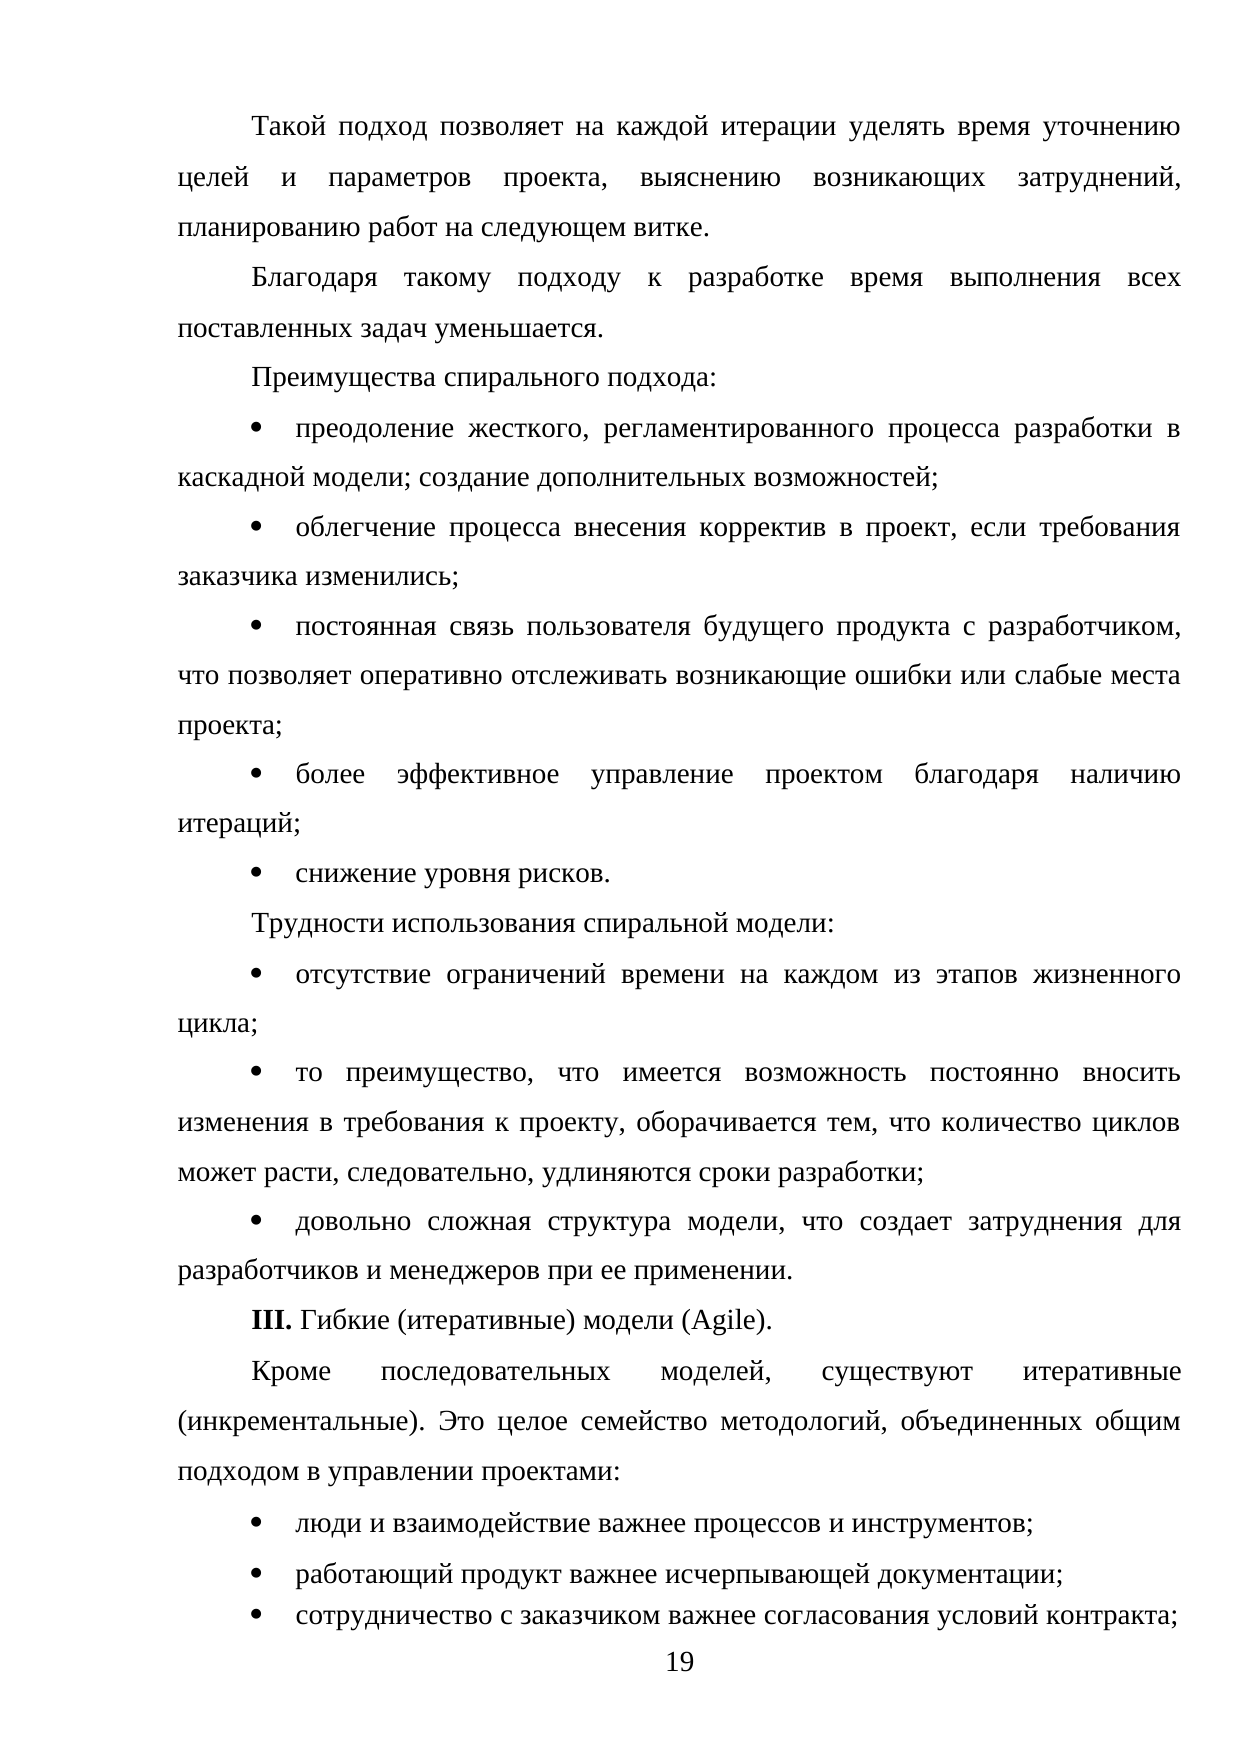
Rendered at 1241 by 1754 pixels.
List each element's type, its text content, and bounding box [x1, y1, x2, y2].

list снижение уровня рисков. [251, 855, 1205, 889]
text Преимущества спирального подхода: [251, 360, 1205, 393]
list более эффективное управление проектом благодаря наличию итераций; [177, 756, 1181, 839]
list преодоление жесткого, регламентированного процесса разработки в каскадной модели; создание дополнительных возможностей; [177, 410, 1181, 492]
list постоянная связь пользователя будущего продукта с разработчиком, что позволяет оперативно отслеживать возникающие ошибки или слабые места проекта; [177, 608, 1182, 740]
list отсутствие ограничений времени на каждом из этапов жизненного цикла; [177, 956, 1181, 1038]
text Благодаря такому подходу к разработке время выполнения всех поставленных задач уменьшается. [177, 259, 1182, 343]
text Трудности использования спиральной модели: [251, 906, 1205, 939]
list работающий продукт важнее исчерпывающей документации; [251, 1556, 1205, 1589]
text Такой подход позволяет на каждой итерации уделять время уточнению целей и параметров проекта, выяснению возникающих затруднений, планированию работ на следующем витке. [177, 108, 1182, 242]
list люди и взаимодействие важнее процессов и инструментов; [251, 1504, 1205, 1539]
list то преимущество, что имеется возможность постоянно вносить изменения в требования к проекту, оборачивается тем, что количество циклов может расти, следовательно, удлиняются сроки разработки; [177, 1054, 1181, 1187]
list довольно сложная структура модели, что создает затруднения для разработчиков и менеджеров при ее применении. [177, 1203, 1181, 1286]
list облегчение процесса внесения корректив в проект, если требования заказчика изменились; [177, 509, 1181, 591]
text Кроме последовательных моделей, существуют итеративные (инкрементальные). Это целое семейство методологий, объединенных общим подходом в управлении проектами: [177, 1353, 1182, 1487]
list Гибкие (итеративные) модели (Agile). [251, 1302, 1205, 1336]
list сотрудничество с заказчиком важнее согласования условий контракта; [177, 1597, 1182, 1631]
